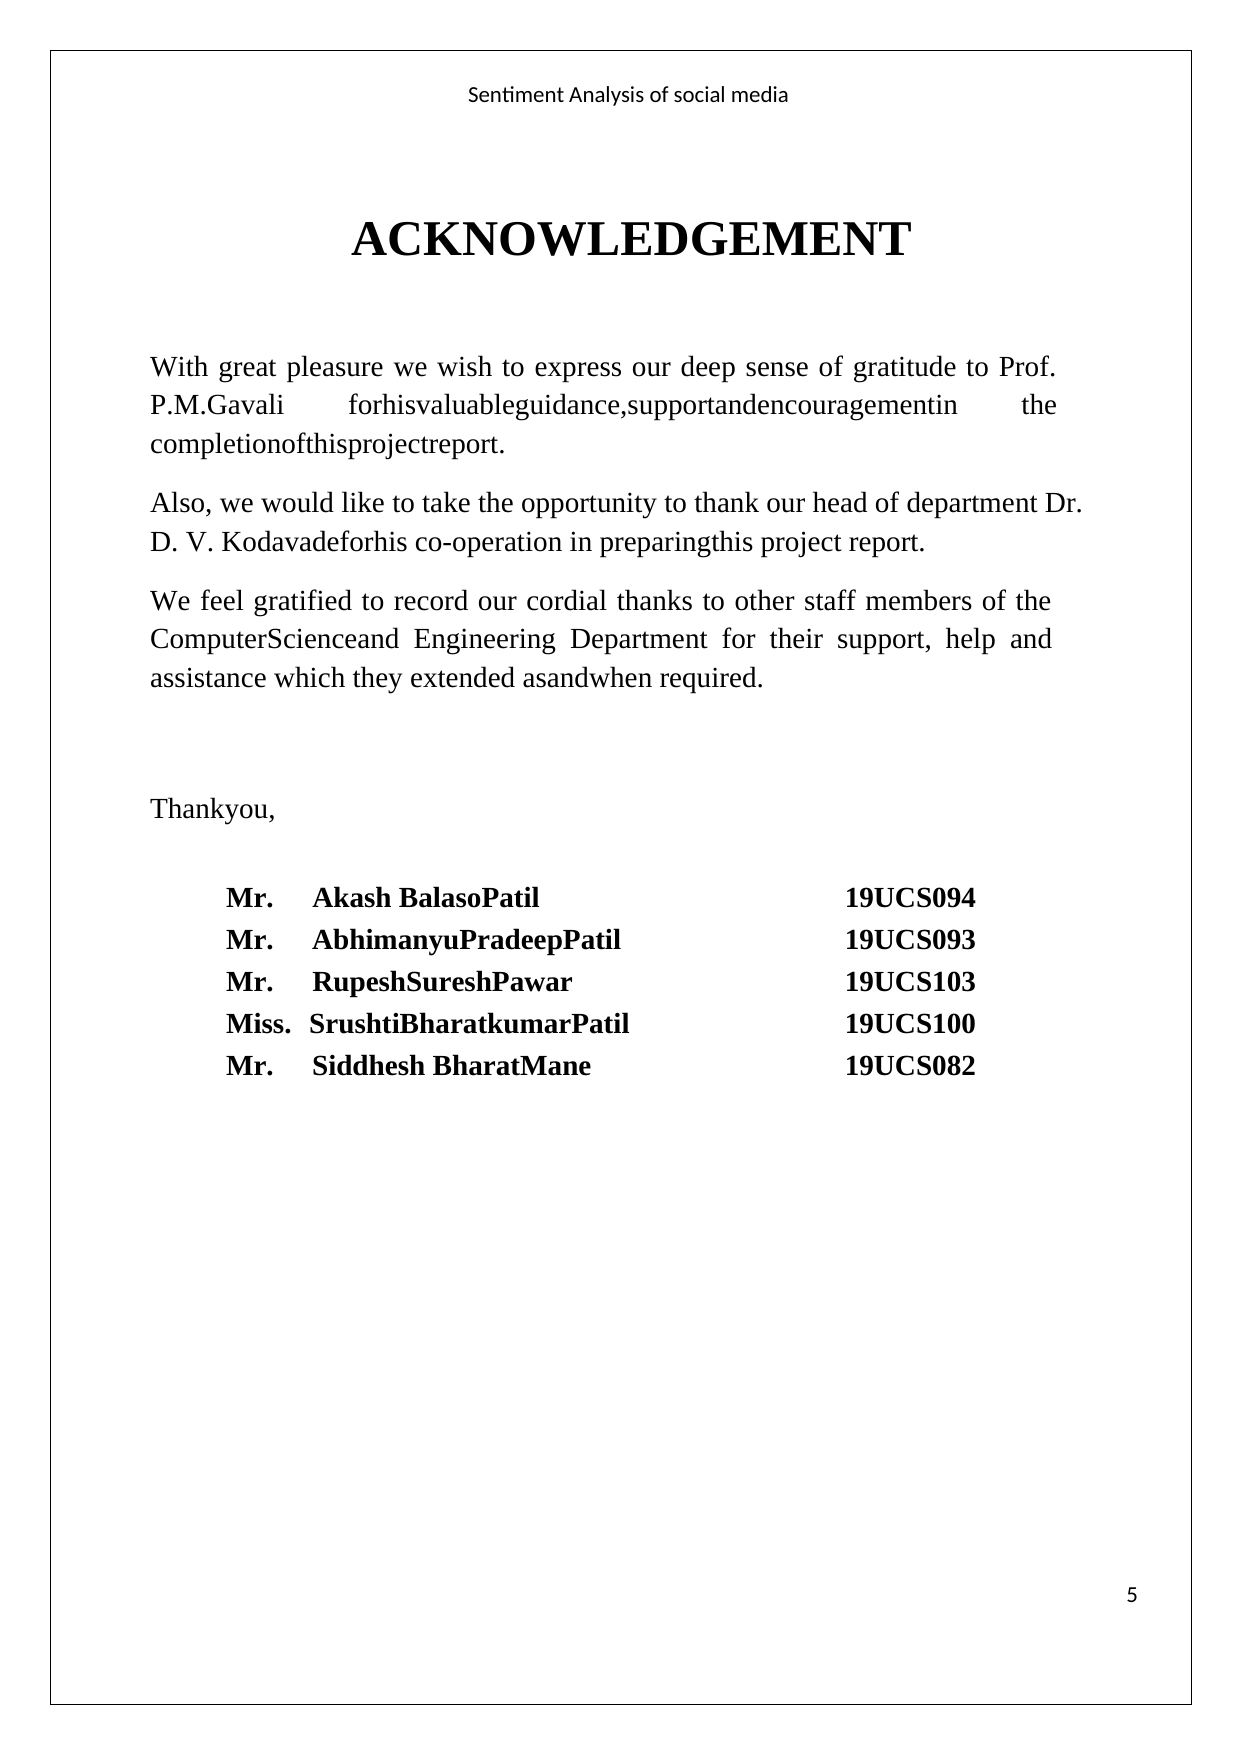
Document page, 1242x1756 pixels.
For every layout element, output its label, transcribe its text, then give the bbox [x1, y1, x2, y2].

text With great pleasure we wish to express our deep sense of gratitude to Prof. P.M.Gavali forhisvaluableguidance,supportandencouragementin the completionofthisprojectreport. [150, 349, 1057, 459]
text Also, we would like to take the opportunity to thank our head of department Dr. D. V. Kodavadeforhis co-operation in preparingthis project report. [150, 485, 1084, 557]
text ACKNOWLEDGEMENT [181, 209, 1082, 267]
table_header Mr. [221, 886, 306, 928]
text Thankyou, [150, 791, 1137, 825]
table_cell 19UCS082 [758, 1055, 981, 1096]
table_cell 19UCS103 [758, 970, 981, 1012]
table_cell Mr. [221, 1055, 306, 1096]
table_cell Mr. [221, 928, 306, 970]
table_cell 19UCS100 [758, 1012, 981, 1054]
table_header 19UCS094 [758, 886, 981, 928]
text We feel gratified to record our cordial thanks to other staff members of the ComputerScienceand Engineering Department for their support, help and assistance which they extended asandwhen required. [150, 583, 1053, 694]
table_cell RupeshSureshPawar [306, 970, 758, 1012]
table_cell AbhimanyuPradeepPatil [306, 928, 758, 970]
table_cell Siddhesh BharatMane [306, 1055, 758, 1096]
table_cell 19UCS093 [758, 928, 981, 970]
table_cell Miss. [221, 1012, 306, 1054]
table_header Akash BalasoPatil [306, 886, 758, 928]
table_cell Mr. [221, 970, 306, 1012]
table_cell SrushtiBharatkumarPatil [306, 1012, 758, 1054]
